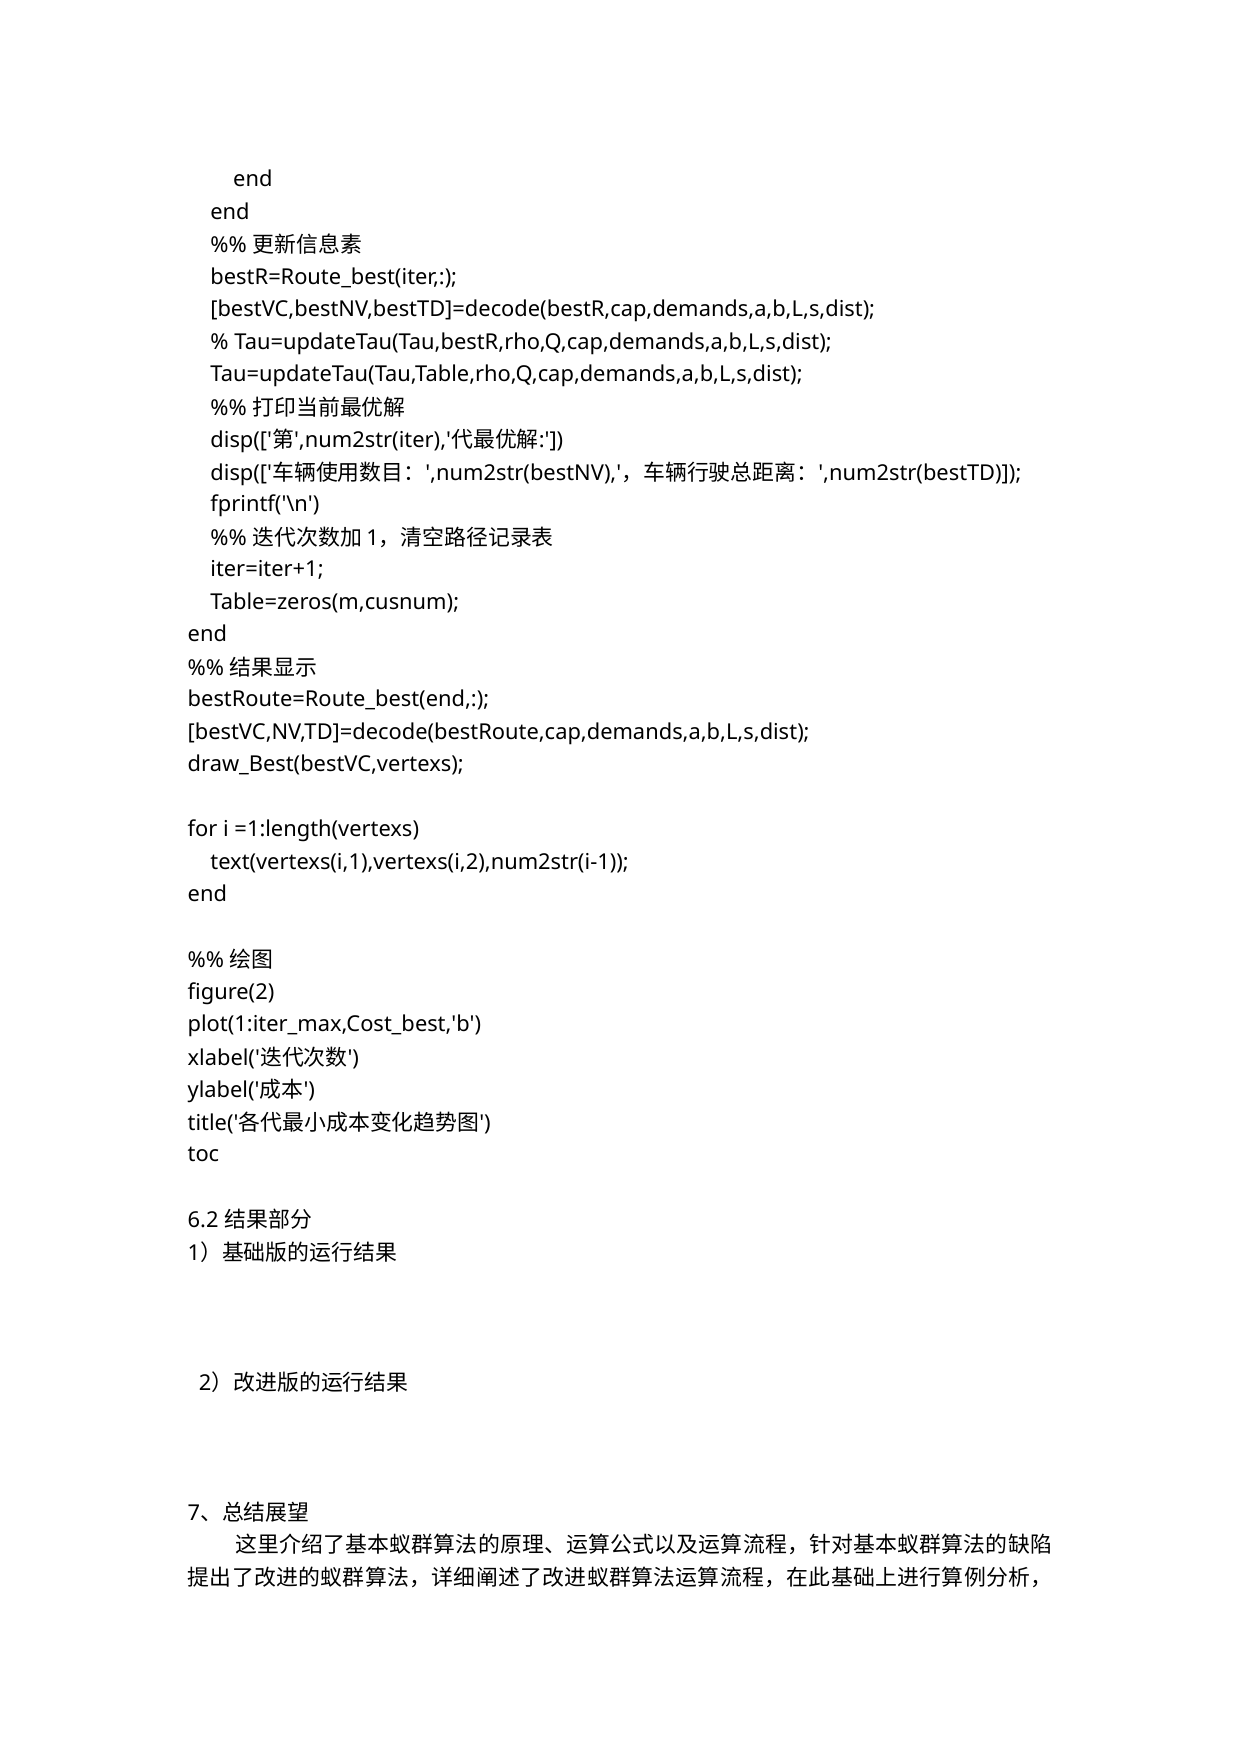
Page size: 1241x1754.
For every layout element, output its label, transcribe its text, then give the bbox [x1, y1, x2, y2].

text fprintf('\n') [187, 487, 1053, 519]
text 6.2 结果部分 [187, 1202, 1053, 1234]
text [187, 1527, 1053, 1592]
text plot(1:iter_max,Cost_best,'b') [187, 1007, 1053, 1039]
text disp(['车辆使用数目：',num2str(bestNV),'，车辆行驶总距离：',num2str(bestTD)]); [187, 454, 1053, 487]
text iter=iter+1; [187, 552, 1053, 584]
text 7、总结展望 [187, 1494, 1053, 1527]
text for i =1:length(vertexs) [187, 812, 1053, 844]
text Tau=updateTau(Tau,Table,rho,Q,cap,demands,a,b,L,s,dist); [187, 357, 1053, 389]
text 1）基础版的运行结果 [187, 1234, 1053, 1267]
text Table=zeros(m,cusnum); [187, 584, 1053, 617]
text %% 打印当前最优解 [187, 389, 1053, 422]
text ylabel('成本') [187, 1072, 1053, 1104]
text [bestVC,NV,TD]=decode(bestRoute,cap,demands,a,b,L,s,dist); [187, 714, 1053, 747]
text end [187, 194, 1053, 227]
text xlabel('迭代次数') [187, 1039, 1053, 1072]
text %% 结果显示 [187, 649, 1053, 682]
text bestR=Route_best(iter,:); [187, 259, 1053, 292]
text end [187, 877, 1053, 909]
text disp(['第',num2str(iter),'代最优解:']) [187, 422, 1053, 454]
text end [187, 617, 1053, 649]
text 2）改进版的运行结果 [187, 1364, 1053, 1397]
text end [187, 162, 1053, 194]
text %% 迭代次数加1，清空路径记录表 [187, 519, 1053, 552]
text toc [187, 1137, 1053, 1169]
text text(vertexs(i,1),vertexs(i,2),num2str(i-1)); [187, 844, 1053, 877]
text bestRoute=Route_best(end,:); [187, 682, 1053, 714]
text draw_Best(bestVC,vertexs); [187, 747, 1053, 779]
text [bestVC,bestNV,bestTD]=decode(bestR,cap,demands,a,b,L,s,dist); [187, 292, 1053, 324]
text %% 更新信息素 [187, 227, 1053, 259]
text %% 绘图 [187, 942, 1053, 974]
text title('各代最小成本变化趋势图') [187, 1104, 1053, 1137]
text figure(2) [187, 974, 1053, 1007]
text % Tau=updateTau(Tau,bestR,rho,Q,cap,demands,a,b,L,s,dist); [187, 324, 1053, 357]
